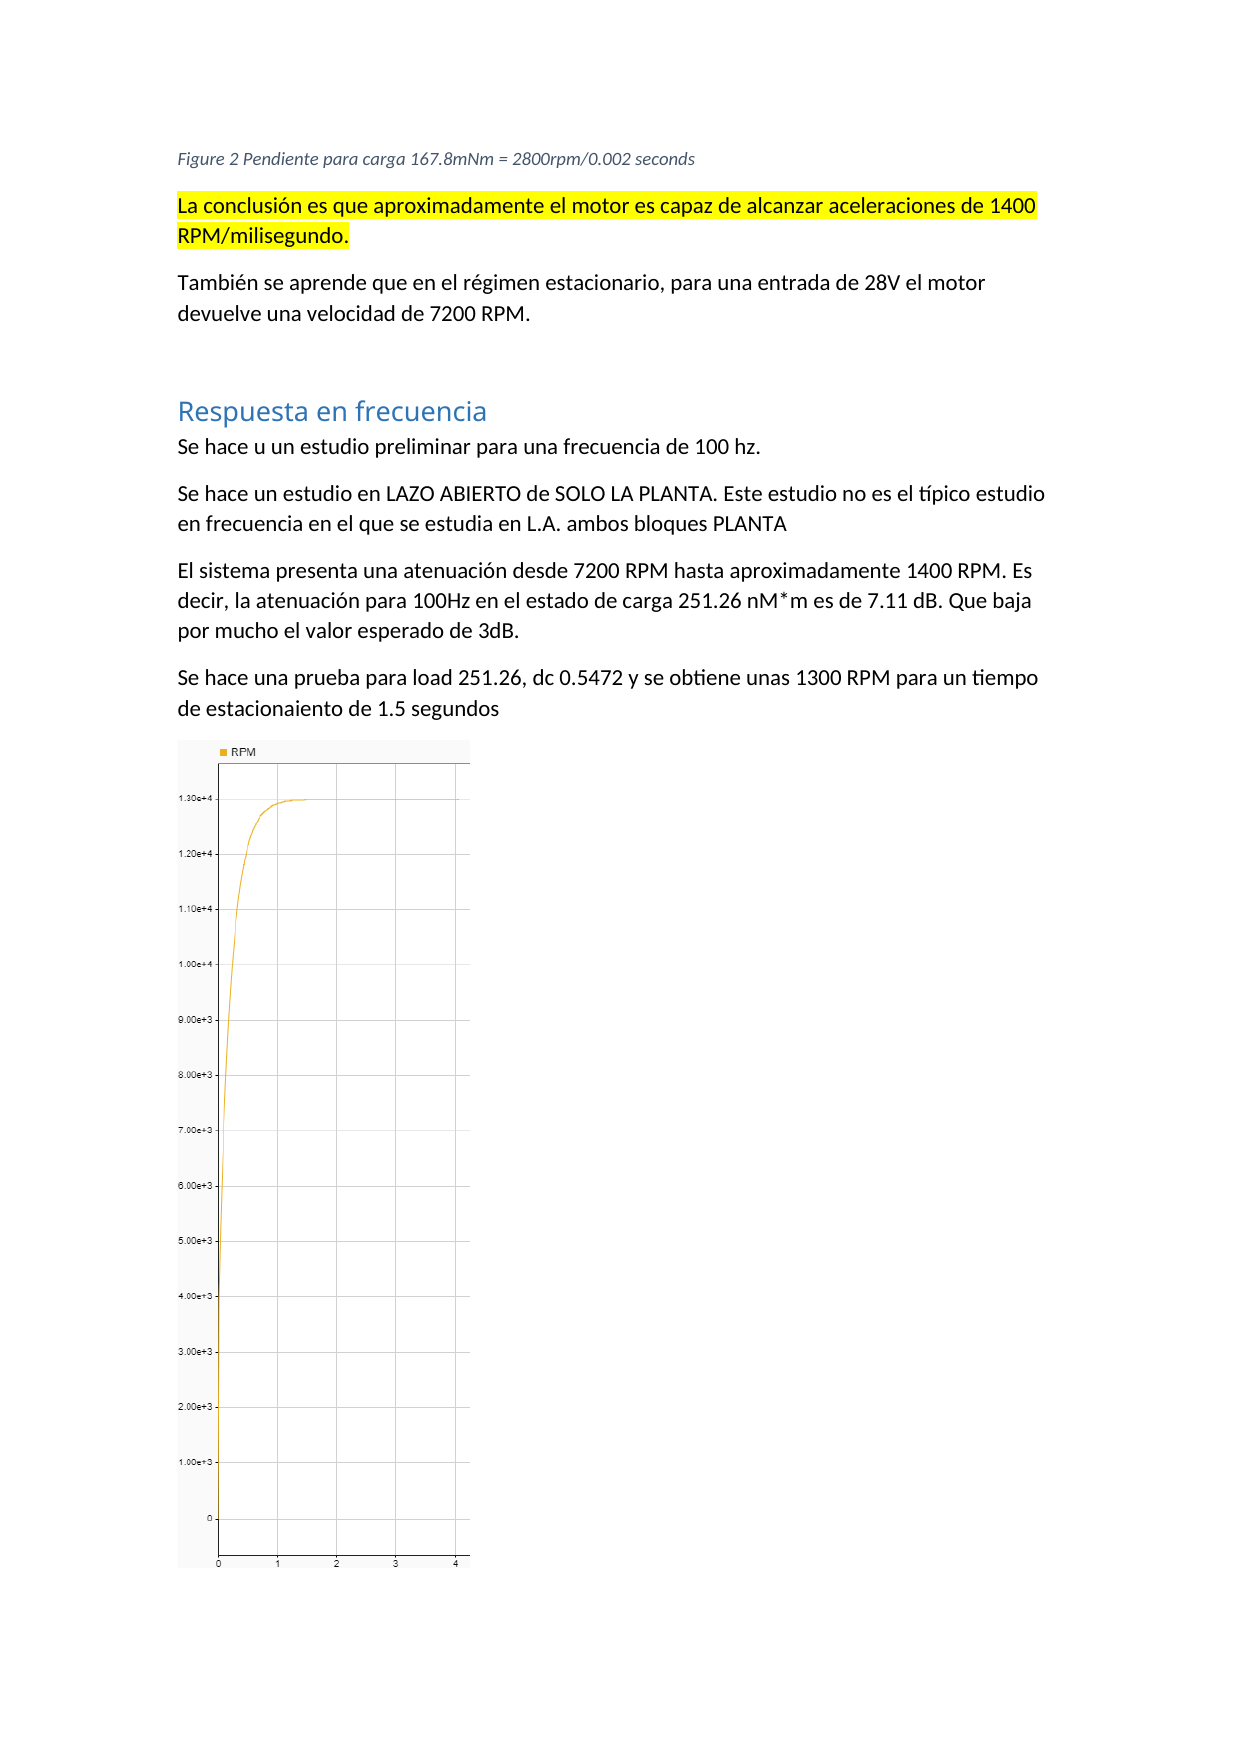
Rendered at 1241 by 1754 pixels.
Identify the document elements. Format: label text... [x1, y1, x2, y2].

text También se aprende que en el régimen estacionario, para una entrada de 28V el motor devuelve una velocidad de 7200 RPM. [177, 268, 1063, 327]
picture [177, 740, 470, 1568]
text La conclusión es que aproximadamente el motor es capaz de alcanzar aceleraciones de 1400 RPM/milisegundo. [177, 191, 1063, 249]
text El sistema presenta una atenuación desde 7200 RPM hasta aproximadamente 1400 RPM. Es decir, la atenuación para 100Hz en el estado de carga 251.26 nM*m es de 7.11 dB. Que baja por mucho el valor esperado de 3dB. [177, 556, 1063, 644]
subtitle Respuesta en frecuencia [177, 392, 1063, 429]
text Se hace una prueba para load 251.26, dc 0.5472 y se obtiene unas 1300 RPM para un tiempo de estacionaiento de 1.5 segundos [177, 663, 1063, 722]
text Se hace u un estudio preliminar para una frecuencia de 100 hz. [177, 432, 1063, 460]
text Figure 2 Pendiente para carga 167.8mNm = 2800rpm/0.002 seconds [177, 148, 1063, 171]
text Se hace un estudio en LAZO ABIERTO de SOLO LA PLANTA. Este estudio no es el típico estudio en frecuencia en el que se estudia en L.A. ambos bloques PLANTA [177, 479, 1063, 537]
